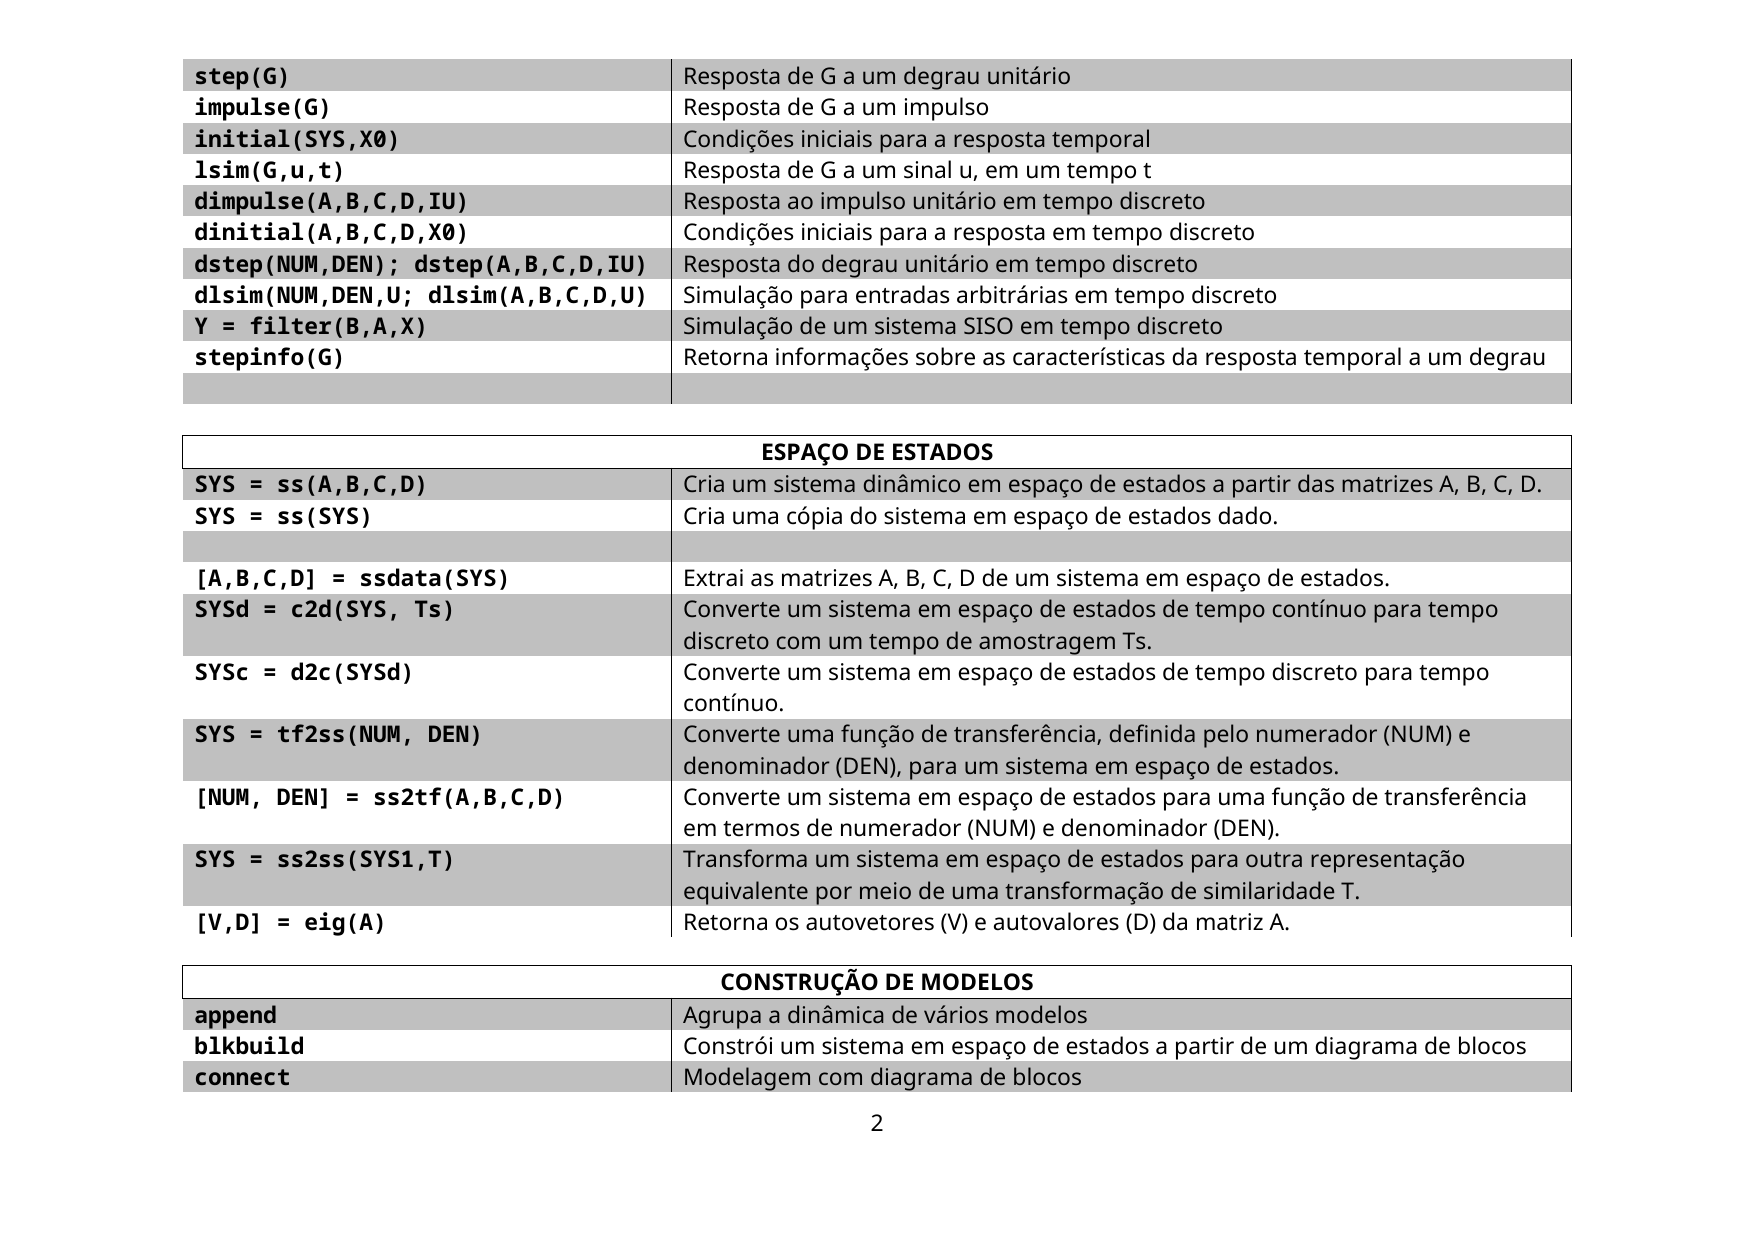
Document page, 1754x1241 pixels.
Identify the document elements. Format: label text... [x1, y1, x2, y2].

table_cell SYS = tf2ss(NUM, DEN) [183, 719, 671, 781]
table_cell [183, 531, 671, 562]
table_cell [183, 373, 671, 404]
table_cell dinitial(A,B,C,D,X0) [183, 216, 671, 248]
table_cell Constrói um sistema em espaço de estados a partir de um diagrama de blocos [672, 1030, 1571, 1061]
table_cell Resposta do degrau unitário em tempo discreto [672, 248, 1571, 279]
table_cell Cria uma cópia do sistema em espaço de estados dado. [672, 500, 1571, 531]
table_cell SYS = ss2ss(SYS1,T) [183, 844, 671, 906]
table_cell Converte um sistema em espaço de estados de tempo discreto para tempo contínuo. [672, 656, 1571, 718]
table_cell Transforma um sistema em espaço de estados para outra representação equivalente por meio de uma transformação de similaridade T. [672, 844, 1571, 906]
table_cell SYSd = c2d(SYS, Ts) [183, 594, 671, 656]
table_cell Converte um sistema em espaço de estados de tempo contínuo para tempo discreto com um tempo de amostragem Ts. [672, 594, 1571, 656]
table_cell Retorna informações sobre as características da resposta temporal a um degrau [672, 341, 1571, 373]
table_header ESPAÇO DE ESTADOS [183, 436, 1571, 467]
table_cell Converte um sistema em espaço de estados para uma função de transferência em termos de numerador (NUM) e denominador (DEN). [672, 781, 1571, 843]
table_cell Simulação de um sistema SISO em tempo discreto [672, 310, 1571, 341]
table_cell SYS = ss(A,B,C,D) [183, 469, 671, 500]
table_cell connect [183, 1061, 671, 1092]
table_cell Cria um sistema dinâmico em espaço de estados a partir das matrizes A, B, C, D. [672, 469, 1571, 500]
table_cell stepinfo(G) [183, 341, 671, 373]
table_cell Modelagem com diagrama de blocos [672, 1061, 1571, 1092]
table_cell Y = filter(B,A,X) [183, 310, 671, 341]
table_cell dimpulse(A,B,C,D,IU) [183, 185, 671, 216]
table_cell Resposta de G a um sinal u, em um tempo t [672, 154, 1571, 185]
table_cell Converte uma função de transferência, definida pelo numerador (NUM) e denominador (DEN), para um sistema em espaço de estados. [672, 719, 1571, 781]
table_cell [672, 373, 1571, 404]
table_cell append [183, 999, 671, 1030]
table_cell Extrai as matrizes A, B, C, D de um sistema em espaço de estados. [672, 562, 1571, 593]
table_cell SYSc = d2c(SYSd) [183, 656, 671, 718]
table_cell dstep(NUM,DEN); dstep(A,B,C,D,IU) [183, 248, 671, 279]
table_cell Condições iniciais para a resposta temporal [672, 123, 1571, 154]
table_cell step(G) [183, 59, 671, 91]
table_cell initial(SYS,X0) [183, 123, 671, 154]
table_cell Retorna os autovetores (V) e autovalores (D) da matriz A. [672, 906, 1571, 937]
table_cell [672, 531, 1571, 562]
table_cell [V,D] = eig(A) [183, 906, 671, 937]
table_cell blkbuild [183, 1030, 671, 1061]
table_header CONSTRUÇÃO DE MODELOS [183, 966, 1571, 997]
table_cell lsim(G,u,t) [183, 154, 671, 185]
table_cell Resposta de G a um degrau unitário [672, 59, 1571, 91]
table_cell Resposta de G a um impulso [672, 91, 1571, 123]
table_cell Simulação para entradas arbitrárias em tempo discreto [672, 279, 1571, 310]
table_cell Agrupa a dinâmica de vários modelos [672, 999, 1571, 1030]
table_cell [A,B,C,D] = ssdata(SYS) [183, 562, 671, 593]
table_cell dlsim(NUM,DEN,U; dlsim(A,B,C,D,U) [183, 279, 671, 310]
table_cell [NUM, DEN] = ss2tf(A,B,C,D) [183, 781, 671, 843]
table_cell SYS = ss(SYS) [183, 500, 671, 531]
table_cell impulse(G) [183, 91, 671, 123]
table_cell Condições iniciais para a resposta em tempo discreto [672, 216, 1571, 248]
table_cell Resposta ao impulso unitário em tempo discreto [672, 185, 1571, 216]
